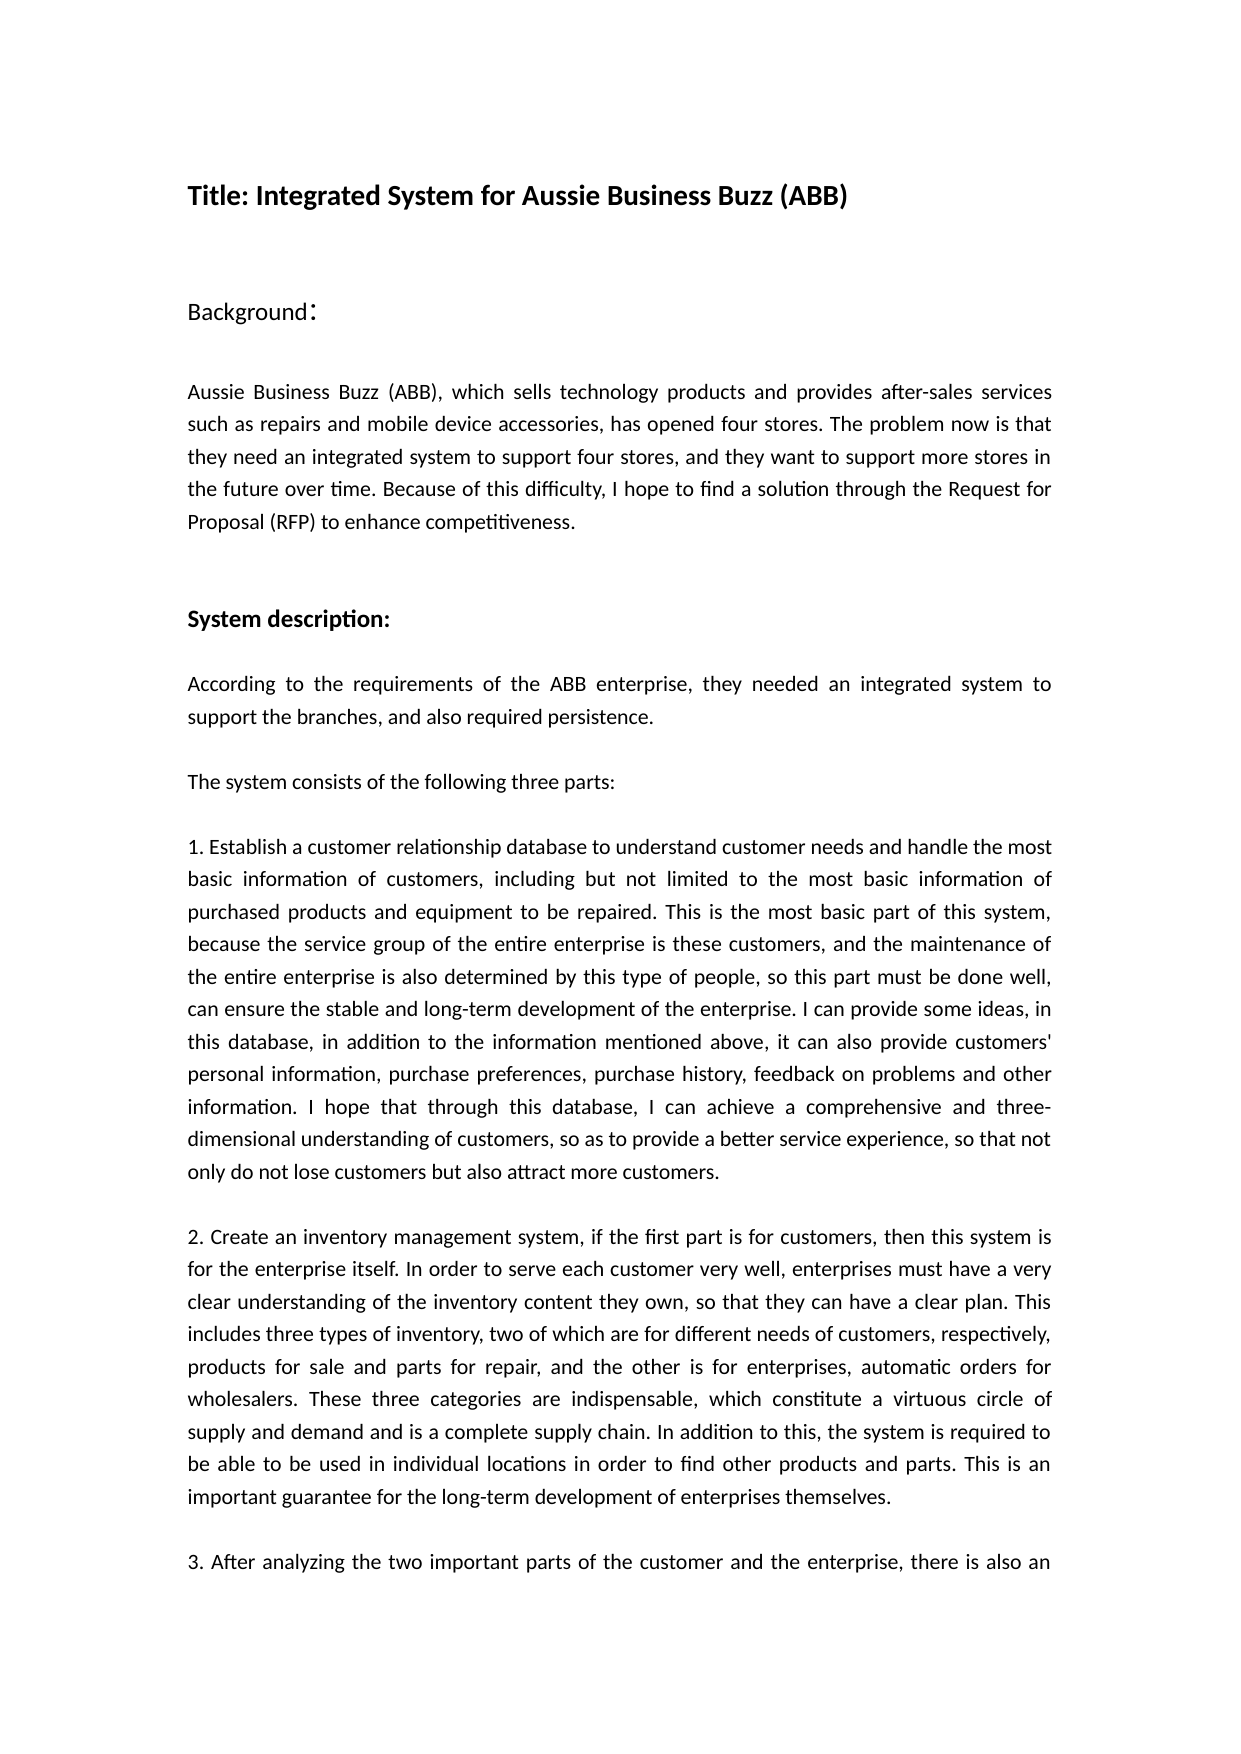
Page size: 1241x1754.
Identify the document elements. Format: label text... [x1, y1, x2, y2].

text According to the requirements of the ABB enterprise, they needed an integrated system to support the branches, and also required persistence. [187, 667, 1053, 732]
text Aussie Business Buzz (ABB), which sells technology products and provides after-sales services such as repairs and mobile device accessories, has opened four stores. The problem now is that they need an integrated system to support four stores, and they want to support more stores in the future over time. Because of this difficulty, I hope to find a solution through the Request for Proposal (RFP) to enhance competitiveness. [187, 375, 1053, 537]
subtitle Title: Integrated System for Aussie Business Buzz (ABB) [187, 162, 1053, 227]
text 1. Establish a customer relationship database to understand customer needs and handle the most basic information of customers, including but not limited to the most basic information of purchased products and equipment to be repaired. This is the most basic part of this system, because the service group of the entire enterprise is these customers, and the maintenance of the entire enterprise is also determined by this type of people, so this part must be done well, can ensure the stable and long-term development of the enterprise. I can provide some ideas, in this database, in addition to the information mentioned above, it can also provide customers' personal information, purchase preferences, purchase history, feedback on problems and other information. I hope that through this database, I can achieve a comprehensive and three-dimensional understanding of customers, so as to provide a better service experience, so that not only do not lose customers but also attract more customers. [187, 830, 1053, 1187]
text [187, 1545, 1053, 1577]
text 2. Create an inventory management system, if the first part is for customers, then this system is for the enterprise itself. In order to serve each customer very well, enterprises must have a very clear understanding of the inventory content they own, so that they can have a clear plan. This includes three types of inventory, two of which are for different needs of customers, respectively, products for sale and parts for repair, and the other is for enterprises, automatic orders for wholesalers. These three categories are indispensable, which constitute a virtuous circle of supply and demand and is a complete supply chain. In addition to this, the system is required to be able to be used in individual locations in order to find other products and parts. This is an important guarantee for the long-term development of enterprises themselves. [187, 1220, 1053, 1512]
text The system consists of the following three parts: [187, 765, 1053, 797]
text System description: [187, 602, 1053, 635]
text Background： [187, 277, 1053, 342]
